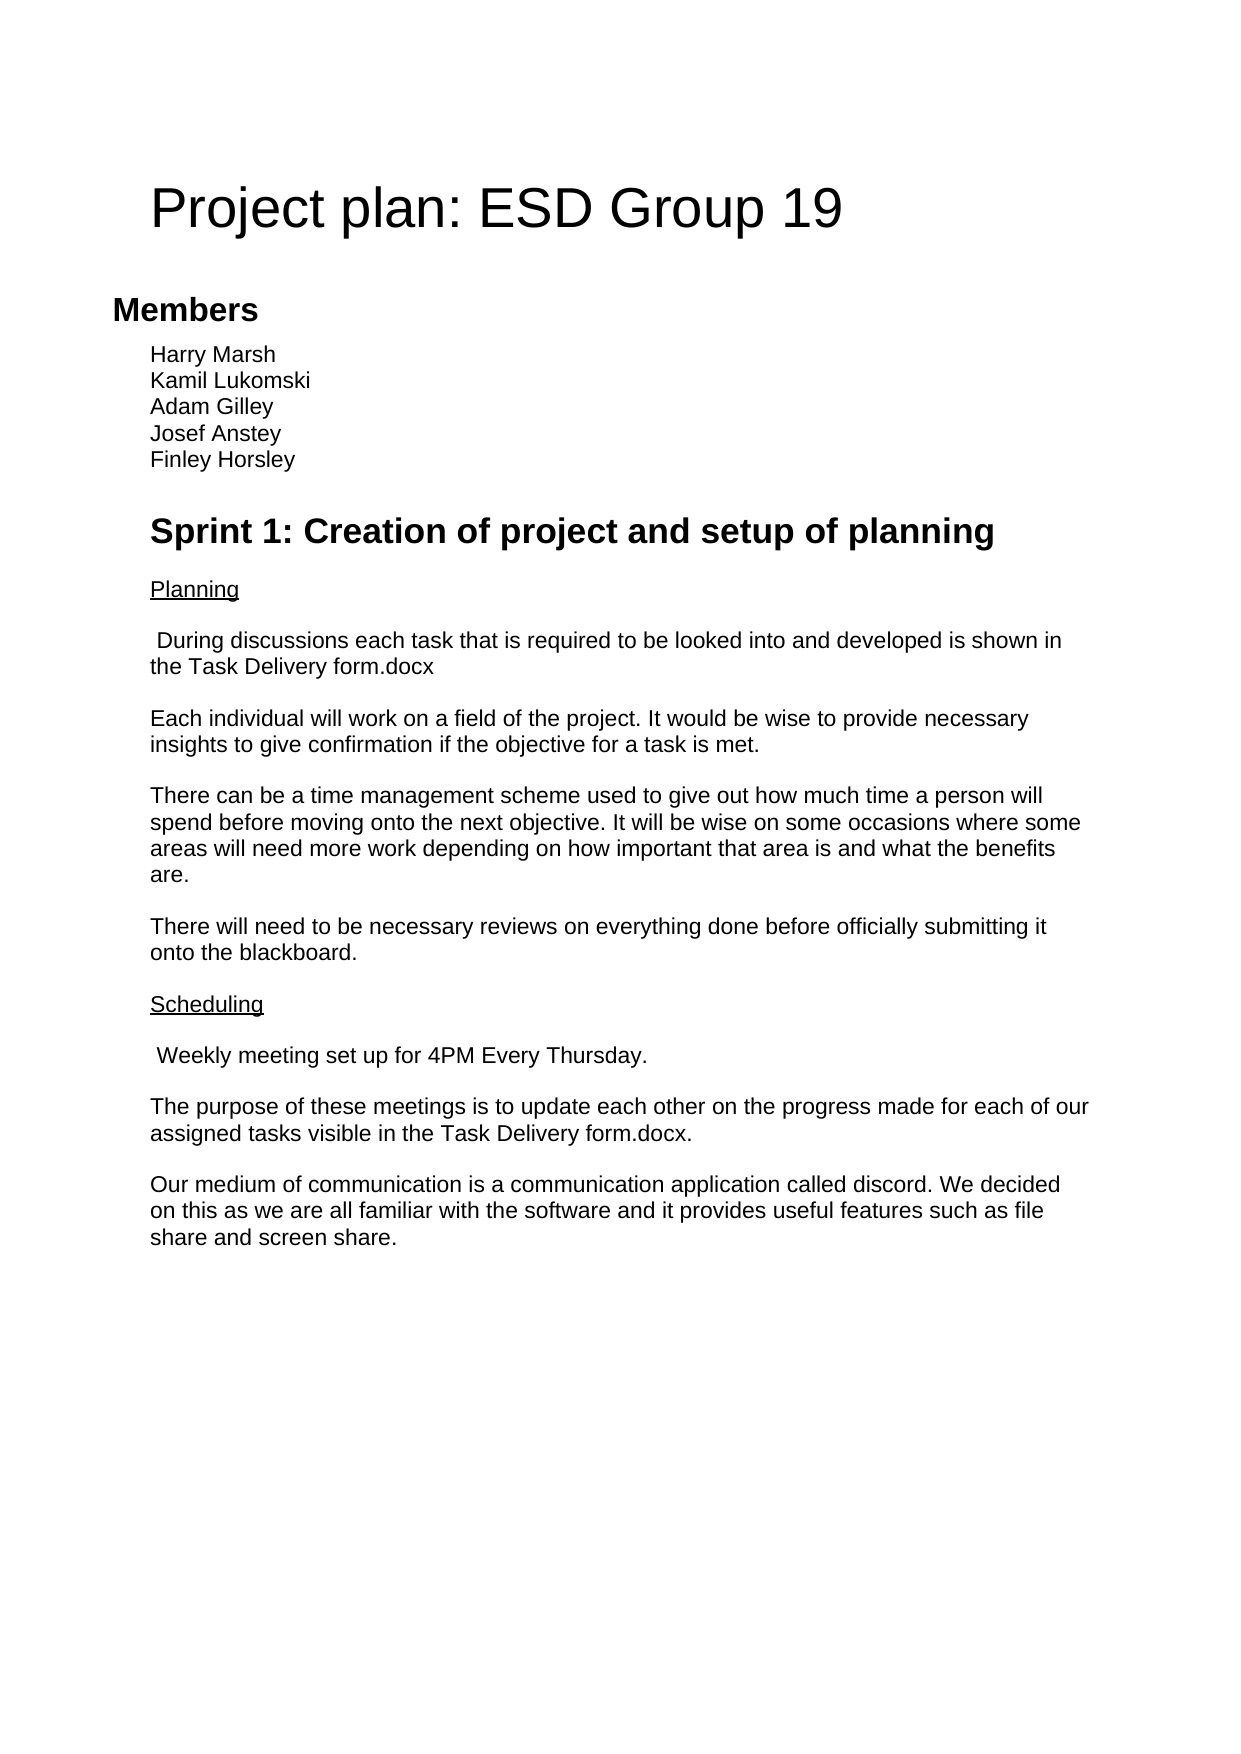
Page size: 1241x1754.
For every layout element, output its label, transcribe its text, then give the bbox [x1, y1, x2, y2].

text Adam Gilley [150, 393, 1090, 420]
text There can be a time management scheme used to give out how much time a person will spend before moving onto the next objective. It will be wise on some occasions where some areas will need more work depending on how important that area is and what the benefits are. [150, 782, 1090, 888]
text The purpose of these meetings is to update each other on the progress made for each of our assigned tasks visible in the Task Delivery form.docx. [150, 1093, 1090, 1146]
text Project plan: ESD Group 19 [150, 175, 1090, 240]
text Sprint 1: Creation of project and setup of planning [150, 510, 1090, 551]
text Finley Horsley [150, 446, 1090, 472]
text During discussions each task that is required to be looked into and developed is shown in the Task Delivery form.docx [150, 627, 1090, 680]
text Josef Anstey [150, 420, 1090, 446]
text Our medium of communication is a communication application called discord. We decided on this as we are all familiar with the software and it provides useful features such as file share and screen share. [150, 1171, 1090, 1250]
text Planning [150, 576, 1090, 602]
text Members [112, 290, 1090, 328]
text Each individual will work on a field of the project. It would be wise to provide necessary insights to give confirmation if the objective for a task is met. [150, 705, 1090, 757]
text Weekly meeting set up for 4PM Every Thursday. [150, 1042, 1090, 1068]
text Scheduling [150, 991, 1090, 1017]
text Harry Marsh [150, 341, 1090, 367]
text There will need to be necessary reviews on everything done before officially submitting it onto the blackboard. [150, 913, 1090, 966]
text Kamil Lukomski [150, 367, 1090, 393]
